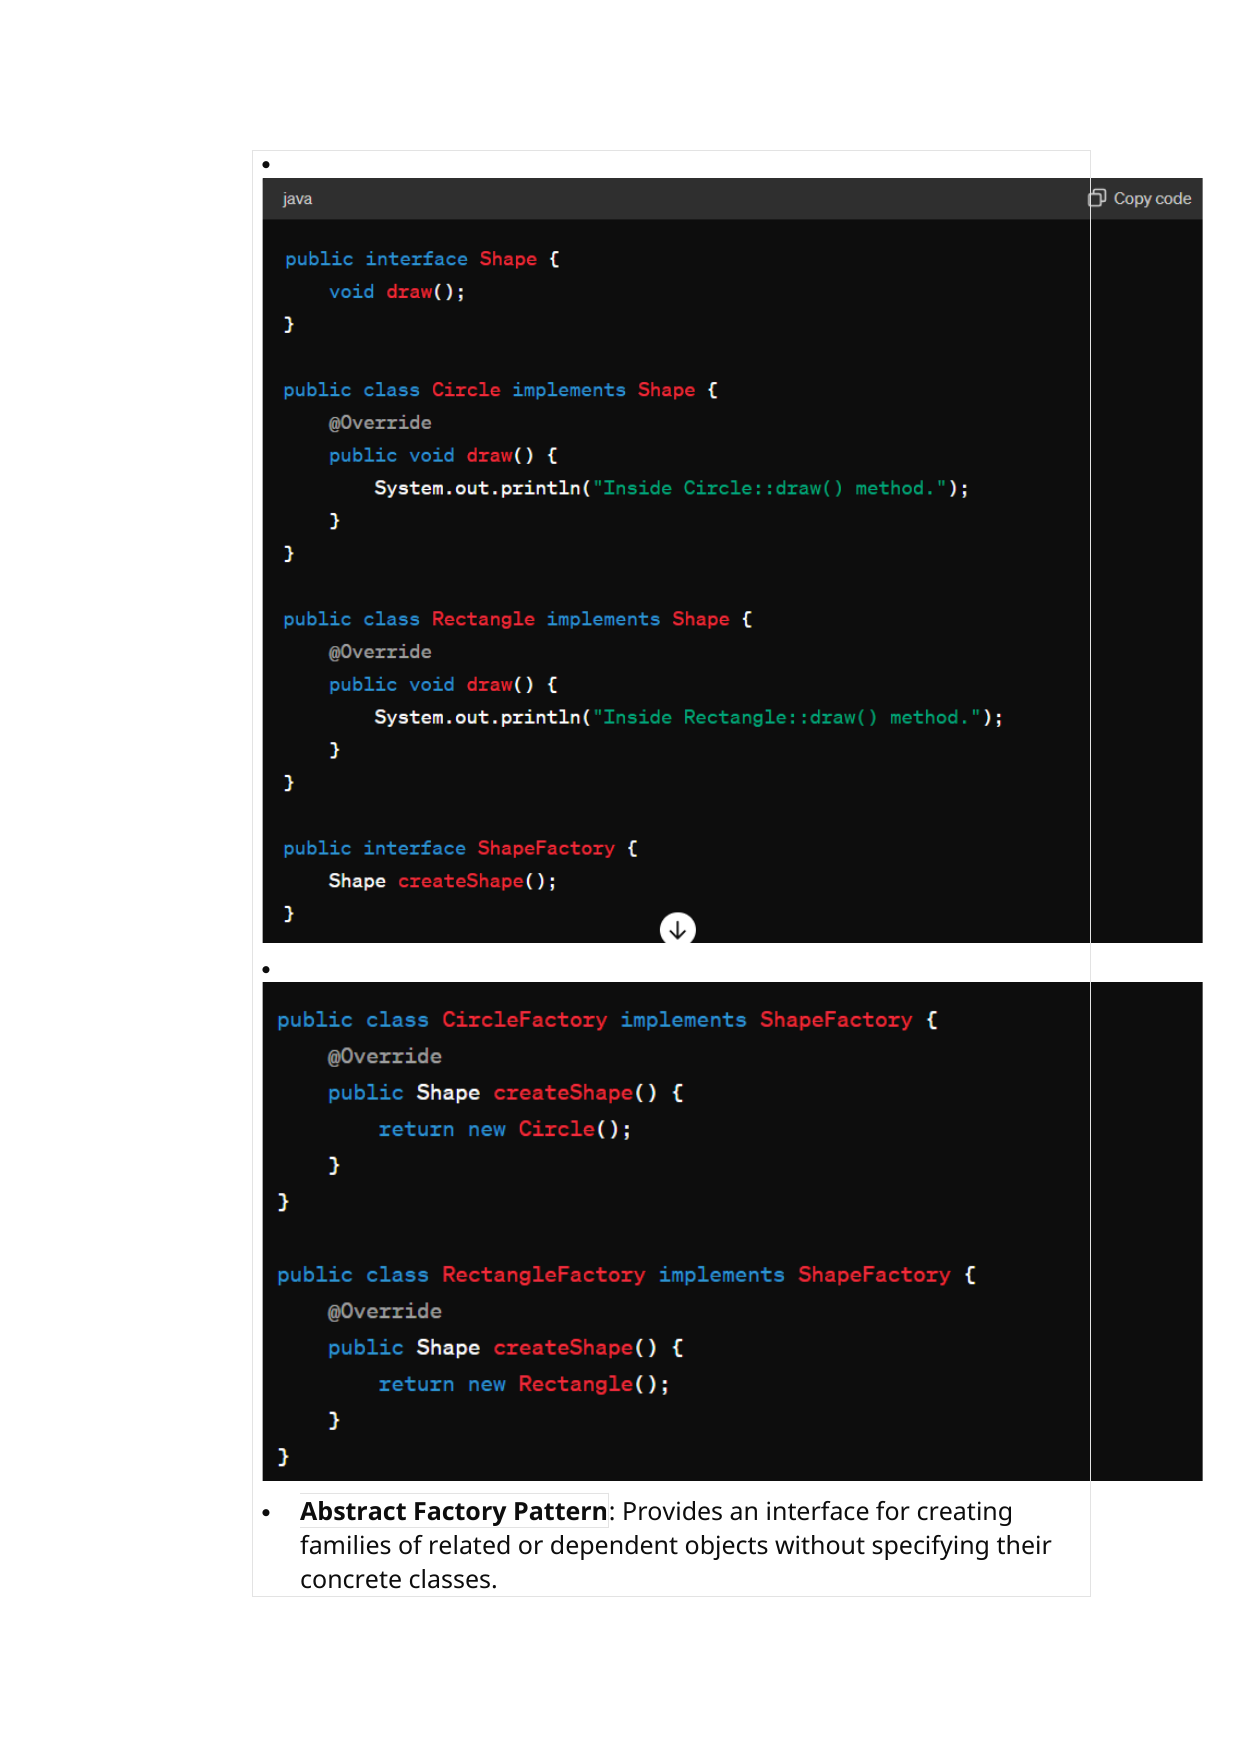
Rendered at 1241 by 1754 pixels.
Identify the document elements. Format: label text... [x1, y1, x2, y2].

picture [262, 982, 1090, 1481]
picture [262, 178, 1090, 943]
picture [1091, 982, 1203, 1481]
picture [1091, 178, 1203, 943]
list Abstract Factory Pattern: Provides an interface for creating families of related or dependent objects without specifying their concrete classes. [253, 1492, 1090, 1596]
